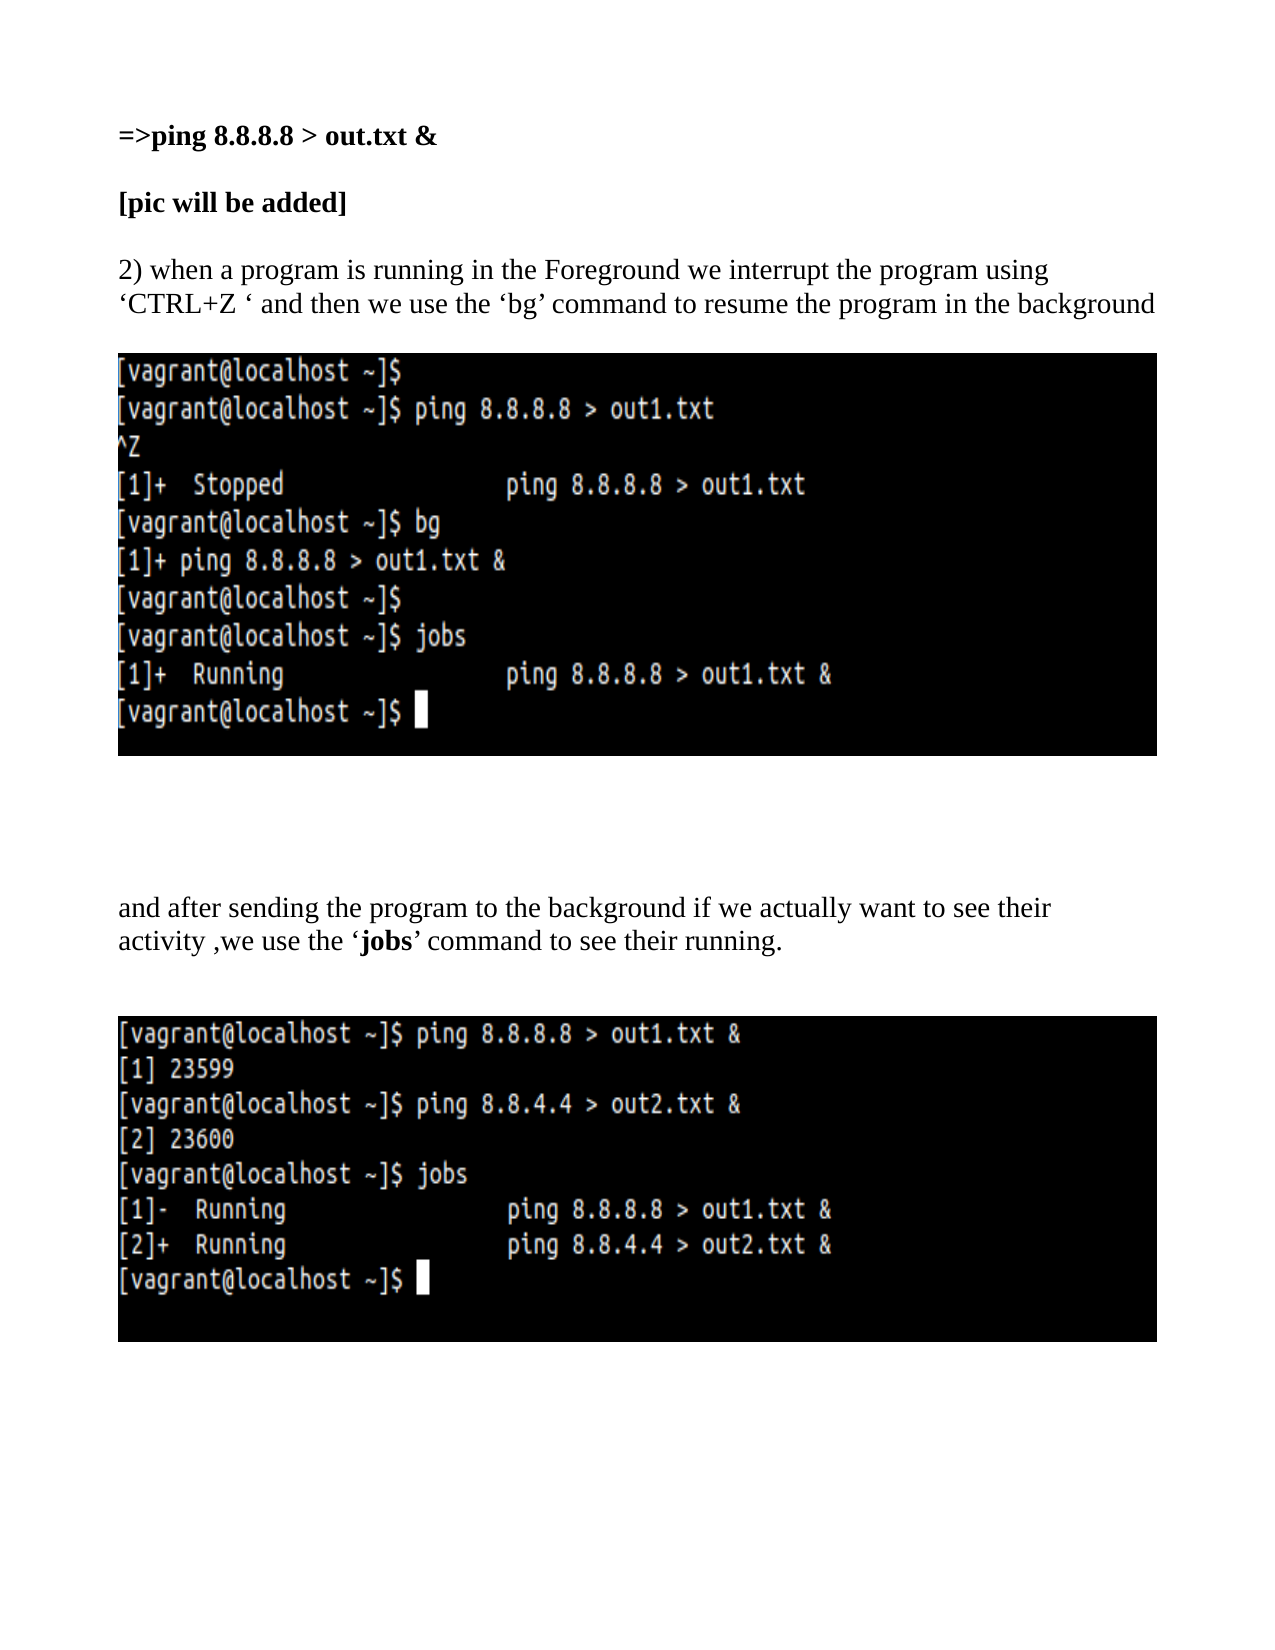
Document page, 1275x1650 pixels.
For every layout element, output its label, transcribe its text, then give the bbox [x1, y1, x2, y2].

text 2) when a program is running in the Foreground we interrupt the program using ‘CTRL+Z ‘ and then we use the ‘bg’ command to resume the program in the background [118, 252, 1157, 319]
text =>ping 8.8.8.8 > out.txt & [118, 118, 1157, 152]
text and after sending the program to the background if we actually want to see their activity ,we use the ‘jobs’ command to see their running. [118, 890, 1157, 957]
text [pic will be added] [118, 185, 1157, 219]
picture [118, 1016, 1157, 1342]
picture [118, 353, 1157, 756]
